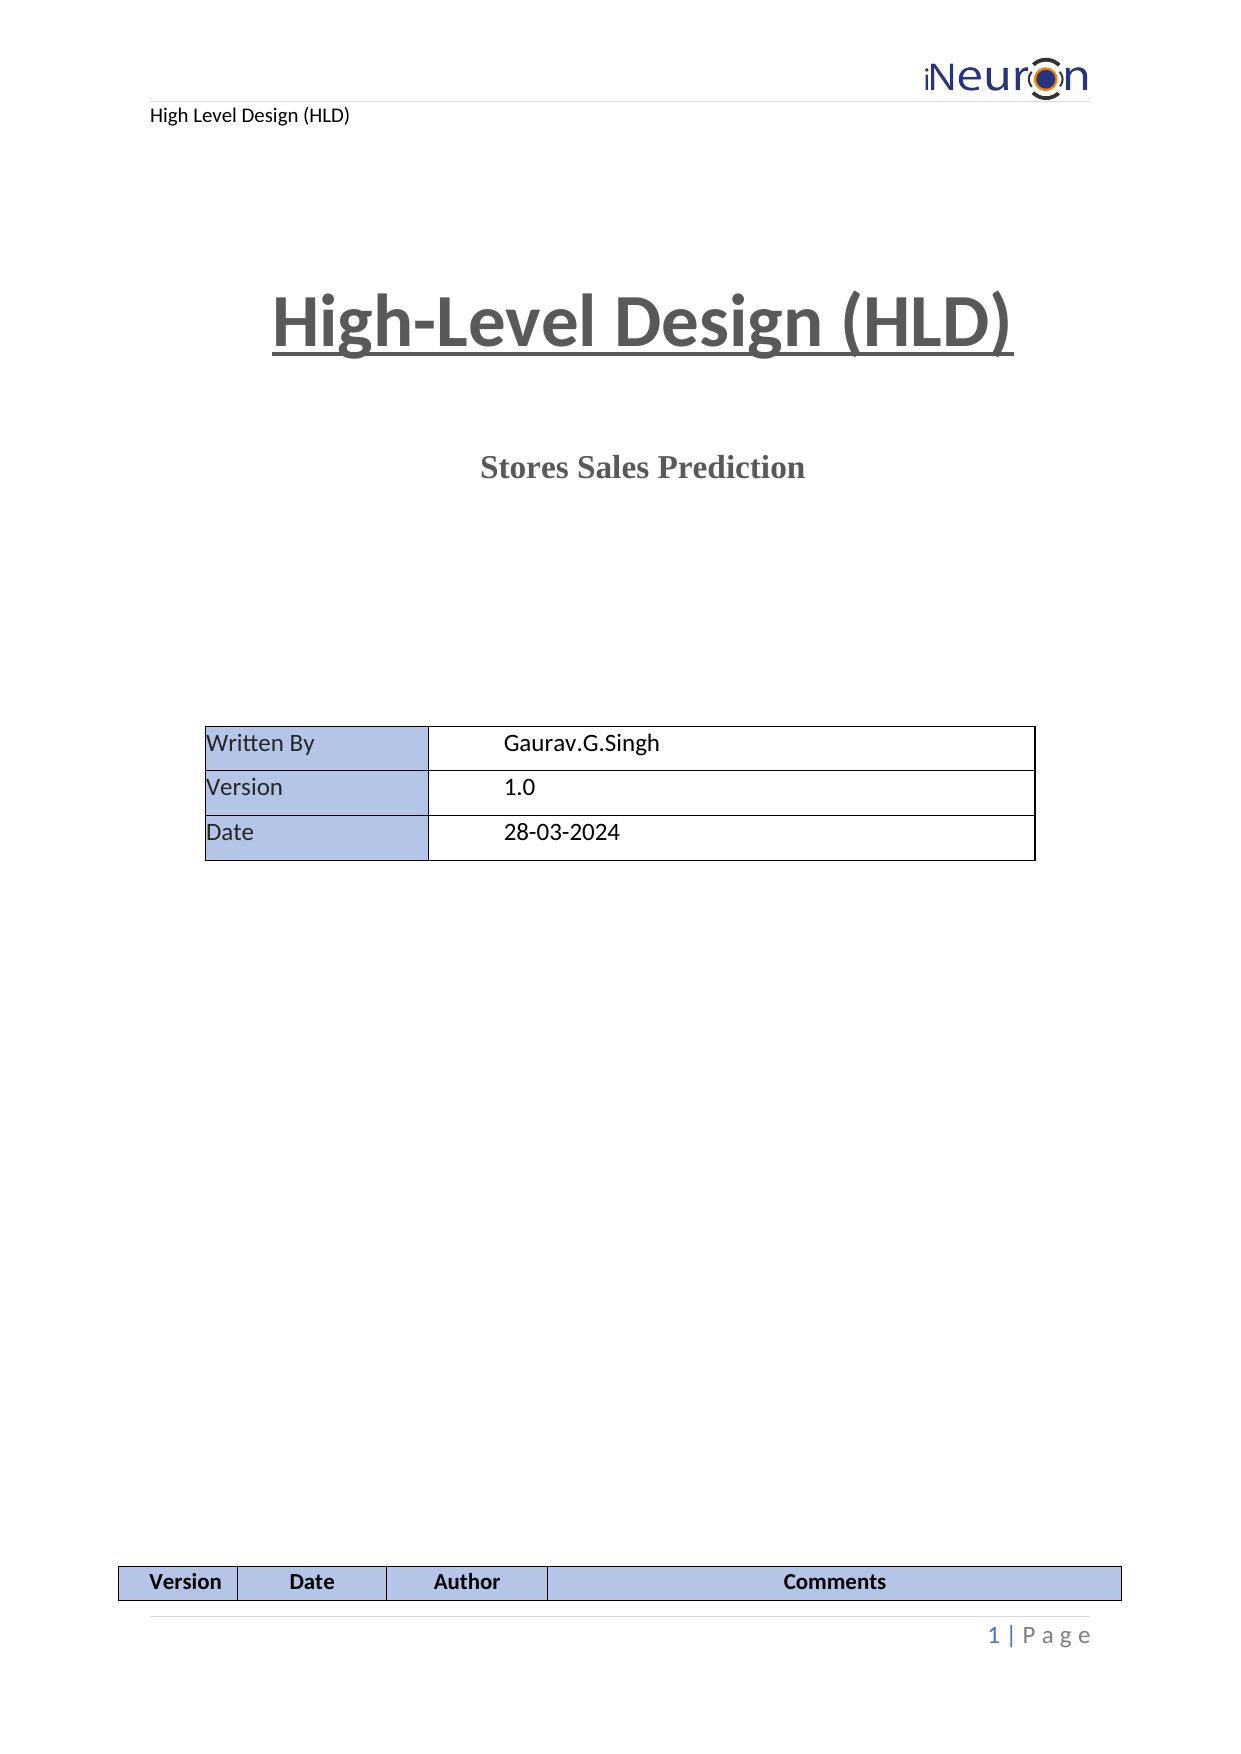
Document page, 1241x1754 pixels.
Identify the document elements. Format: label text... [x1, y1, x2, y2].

table_cell Date [206, 816, 428, 860]
table_header Author [387, 1567, 547, 1600]
table_header Comments [548, 1567, 1121, 1600]
table_header Date [238, 1567, 386, 1600]
text Stores Sales Prediction [150, 447, 1135, 486]
table_header Written By [206, 727, 428, 770]
picture [923, 51, 1091, 101]
table_header Gaurav.G.Singh [429, 727, 1034, 770]
text High-Level Design (HLD) [150, 274, 1135, 365]
table_header Version [119, 1567, 237, 1600]
table_cell 1.0 [429, 771, 1034, 815]
table_cell 28-03-2024 [429, 816, 1034, 860]
table_cell Version [206, 771, 428, 815]
